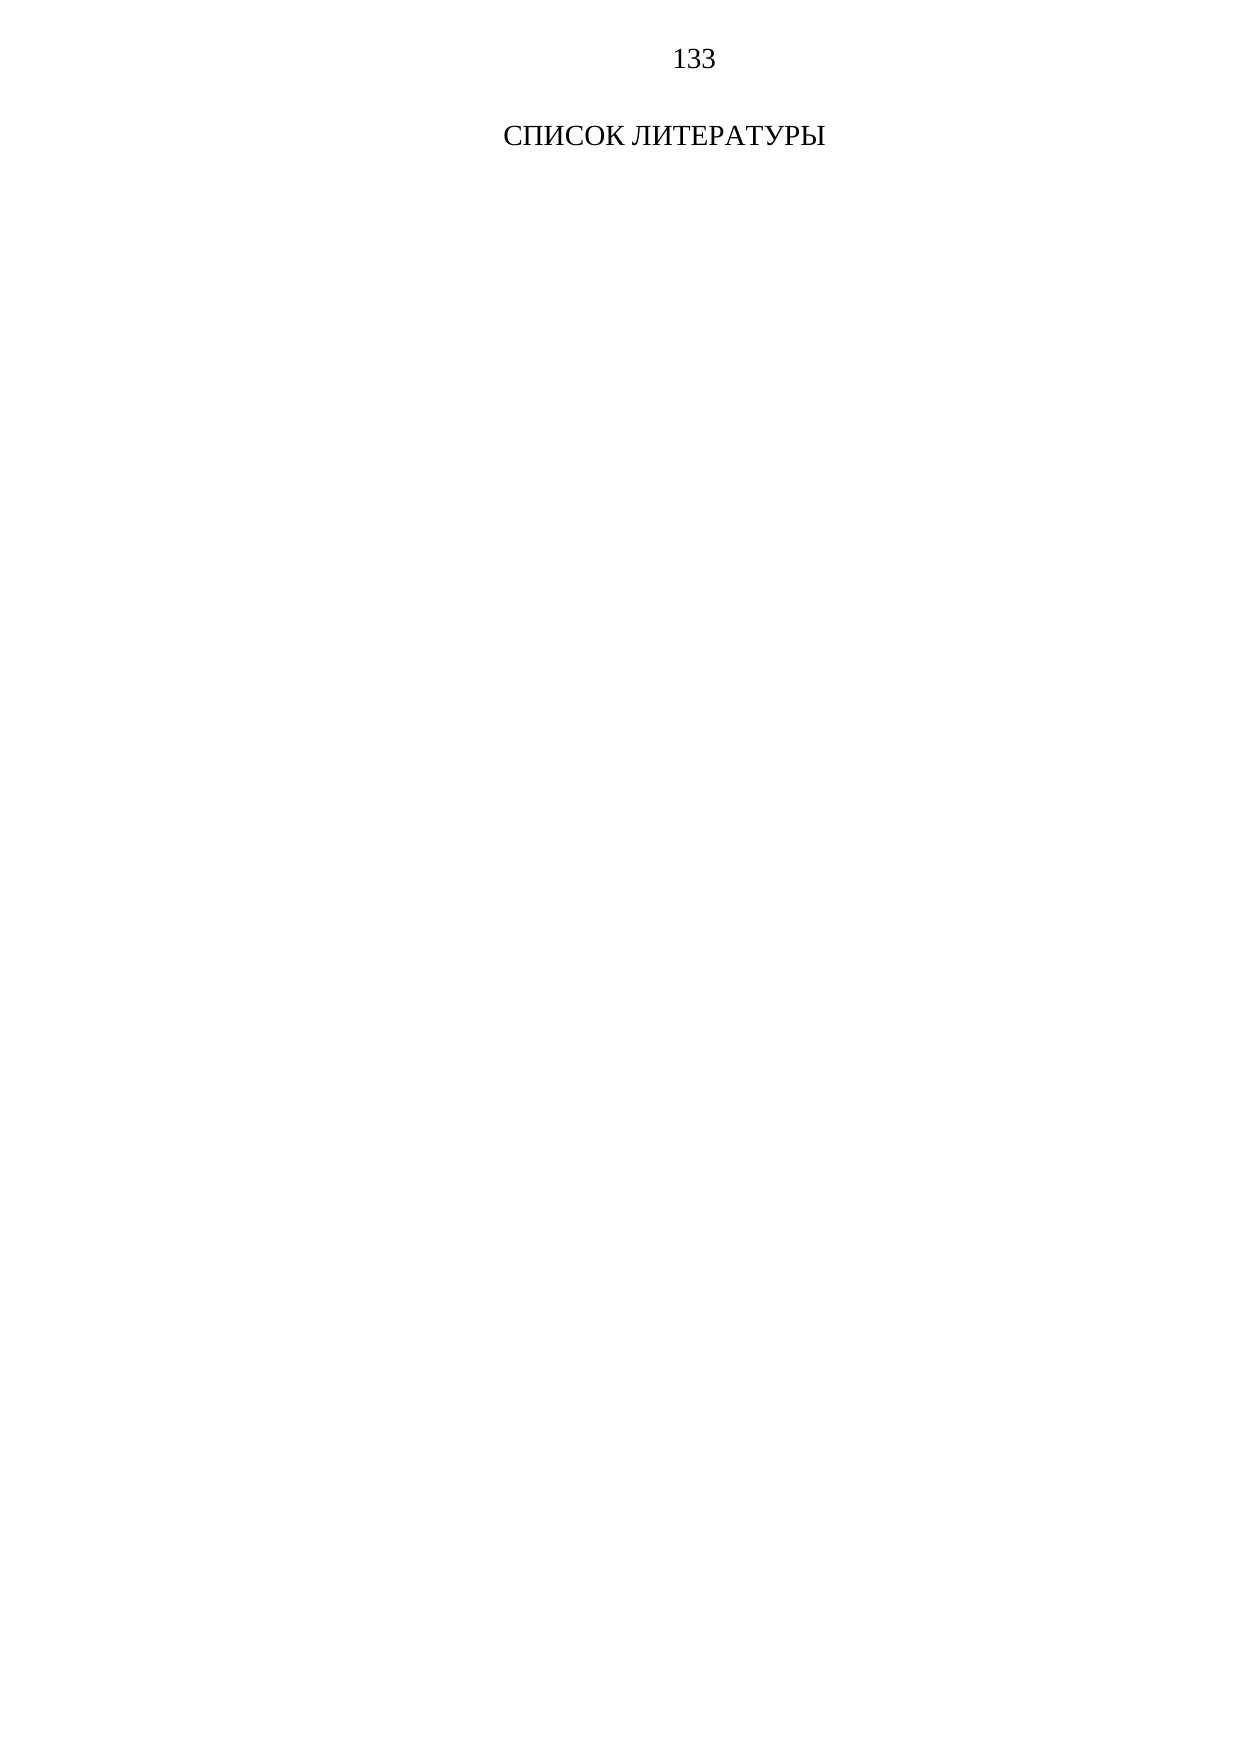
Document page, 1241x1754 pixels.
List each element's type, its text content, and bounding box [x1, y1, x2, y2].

subtitle Список литературы [177, 118, 1152, 152]
